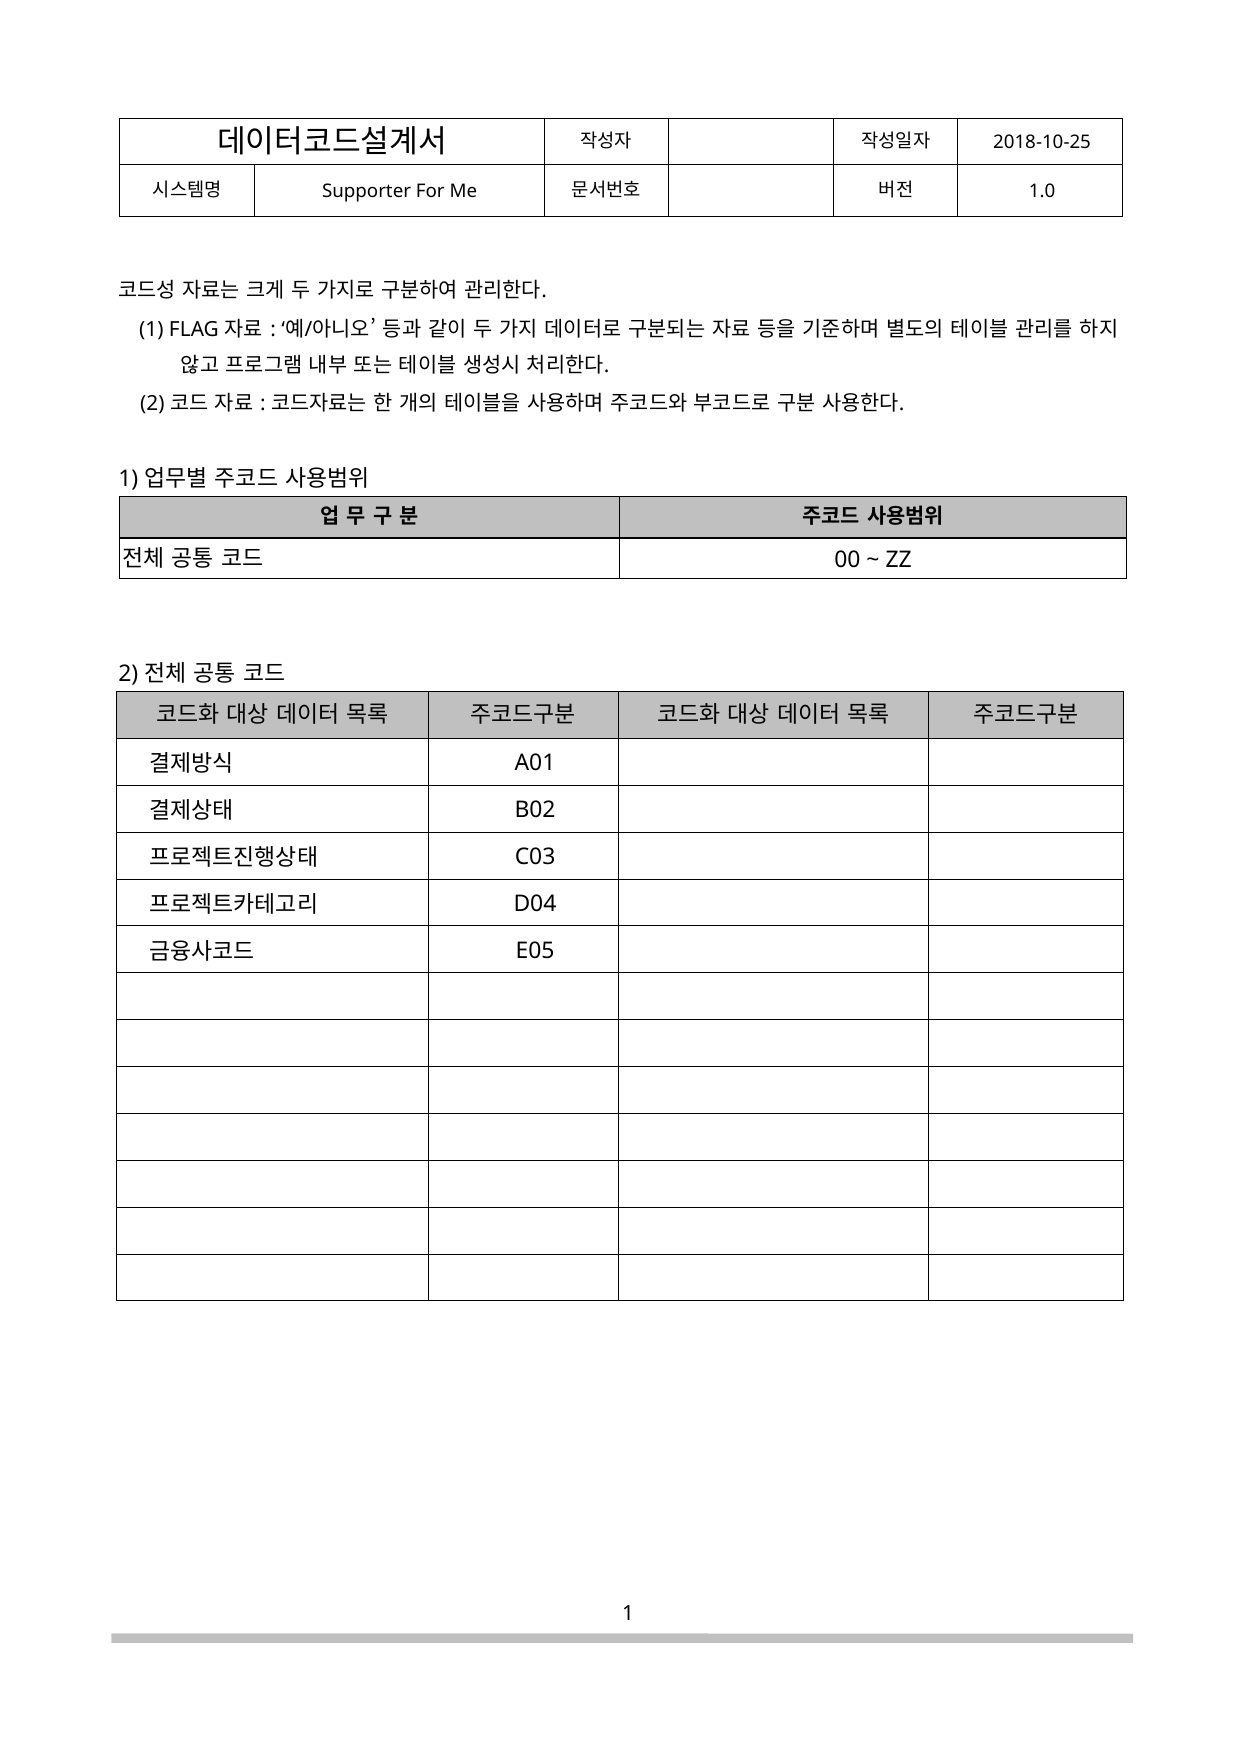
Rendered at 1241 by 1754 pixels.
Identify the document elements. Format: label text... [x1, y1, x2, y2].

table_cell [929, 1114, 1123, 1160]
table_cell 00 ~ ZZ [620, 539, 1126, 577]
text (2) 코드 자료 : 코드자료는 한 개의 테이블을 사용하며 주코드와 부코드로 구분 사용한다. [140, 383, 1122, 421]
table_cell [619, 1208, 928, 1253]
table_cell 전체 공통 코드 [120, 539, 619, 577]
table_cell [429, 973, 618, 1019]
table_cell [619, 973, 928, 1019]
table_cell [619, 1255, 928, 1300]
table_cell B02 [429, 786, 618, 832]
table_cell [929, 786, 1123, 832]
text 2) 전체 공통 코드 [118, 653, 1122, 691]
table_cell [929, 739, 1123, 785]
table_cell [117, 1161, 428, 1207]
table_cell [929, 926, 1123, 972]
table_cell [619, 833, 928, 878]
text 1) 업무별 주코드 사용범위 [118, 458, 1122, 496]
table_header 업 무 구 분 [120, 497, 619, 537]
table_cell [929, 1161, 1123, 1207]
table_cell D04 [429, 880, 618, 925]
table_cell [117, 1020, 428, 1066]
table_cell [929, 880, 1123, 925]
table_cell [619, 926, 928, 972]
table_header 코드화 대상 데이터 목록 [117, 692, 428, 738]
table_cell [929, 1208, 1123, 1253]
table_cell [619, 1020, 928, 1066]
table_cell [619, 786, 928, 832]
table_cell [429, 1208, 618, 1253]
table_cell 프로젝트진행상태 [117, 833, 428, 878]
table_cell [929, 973, 1123, 1019]
table_cell 프로젝트카테고리 [117, 880, 428, 925]
table_cell [429, 1067, 618, 1113]
table_cell C03 [429, 833, 618, 878]
table_cell [929, 833, 1123, 878]
table_header 주코드 사용범위 [620, 497, 1126, 537]
table_cell [619, 1067, 928, 1113]
table_cell [429, 1255, 618, 1300]
table_cell [929, 1067, 1123, 1113]
table_cell [929, 1255, 1123, 1300]
table_cell 결제방식 [117, 739, 428, 785]
table_cell [619, 880, 928, 925]
table_cell [619, 739, 928, 785]
table_cell [619, 1161, 928, 1207]
table_cell E05 [429, 926, 618, 972]
text 코드성 자료는 크게 두 가지로 구분하여 관리한다. [118, 271, 1122, 308]
table_cell 결제상태 [117, 786, 428, 832]
table_cell [117, 973, 428, 1019]
table_cell [429, 1114, 618, 1160]
table_cell [117, 1067, 428, 1113]
table_cell [429, 1161, 618, 1207]
table_cell [929, 1020, 1123, 1066]
table_cell [117, 1208, 428, 1253]
table_cell 금융사코드 [117, 926, 428, 972]
table_cell [429, 1020, 618, 1066]
table_cell [619, 1114, 928, 1160]
table_cell [117, 1114, 428, 1160]
table_cell A01 [429, 739, 618, 785]
text (1) FLAG 자료 : ‘예/아니오’ 등과 같이 두 가지 데이터로 구분되는 자료 등을 기준하며 별도의 테이블 관리를 하지않고 프로그램 내부 또는 테이블 생성시 처리한다. [139, 308, 1122, 383]
table_header 주코드구분 [429, 692, 618, 738]
table_cell [117, 1255, 428, 1300]
table_header 코드화 대상 데이터 목록 [619, 692, 928, 738]
table_header 주코드구분 [929, 692, 1123, 738]
